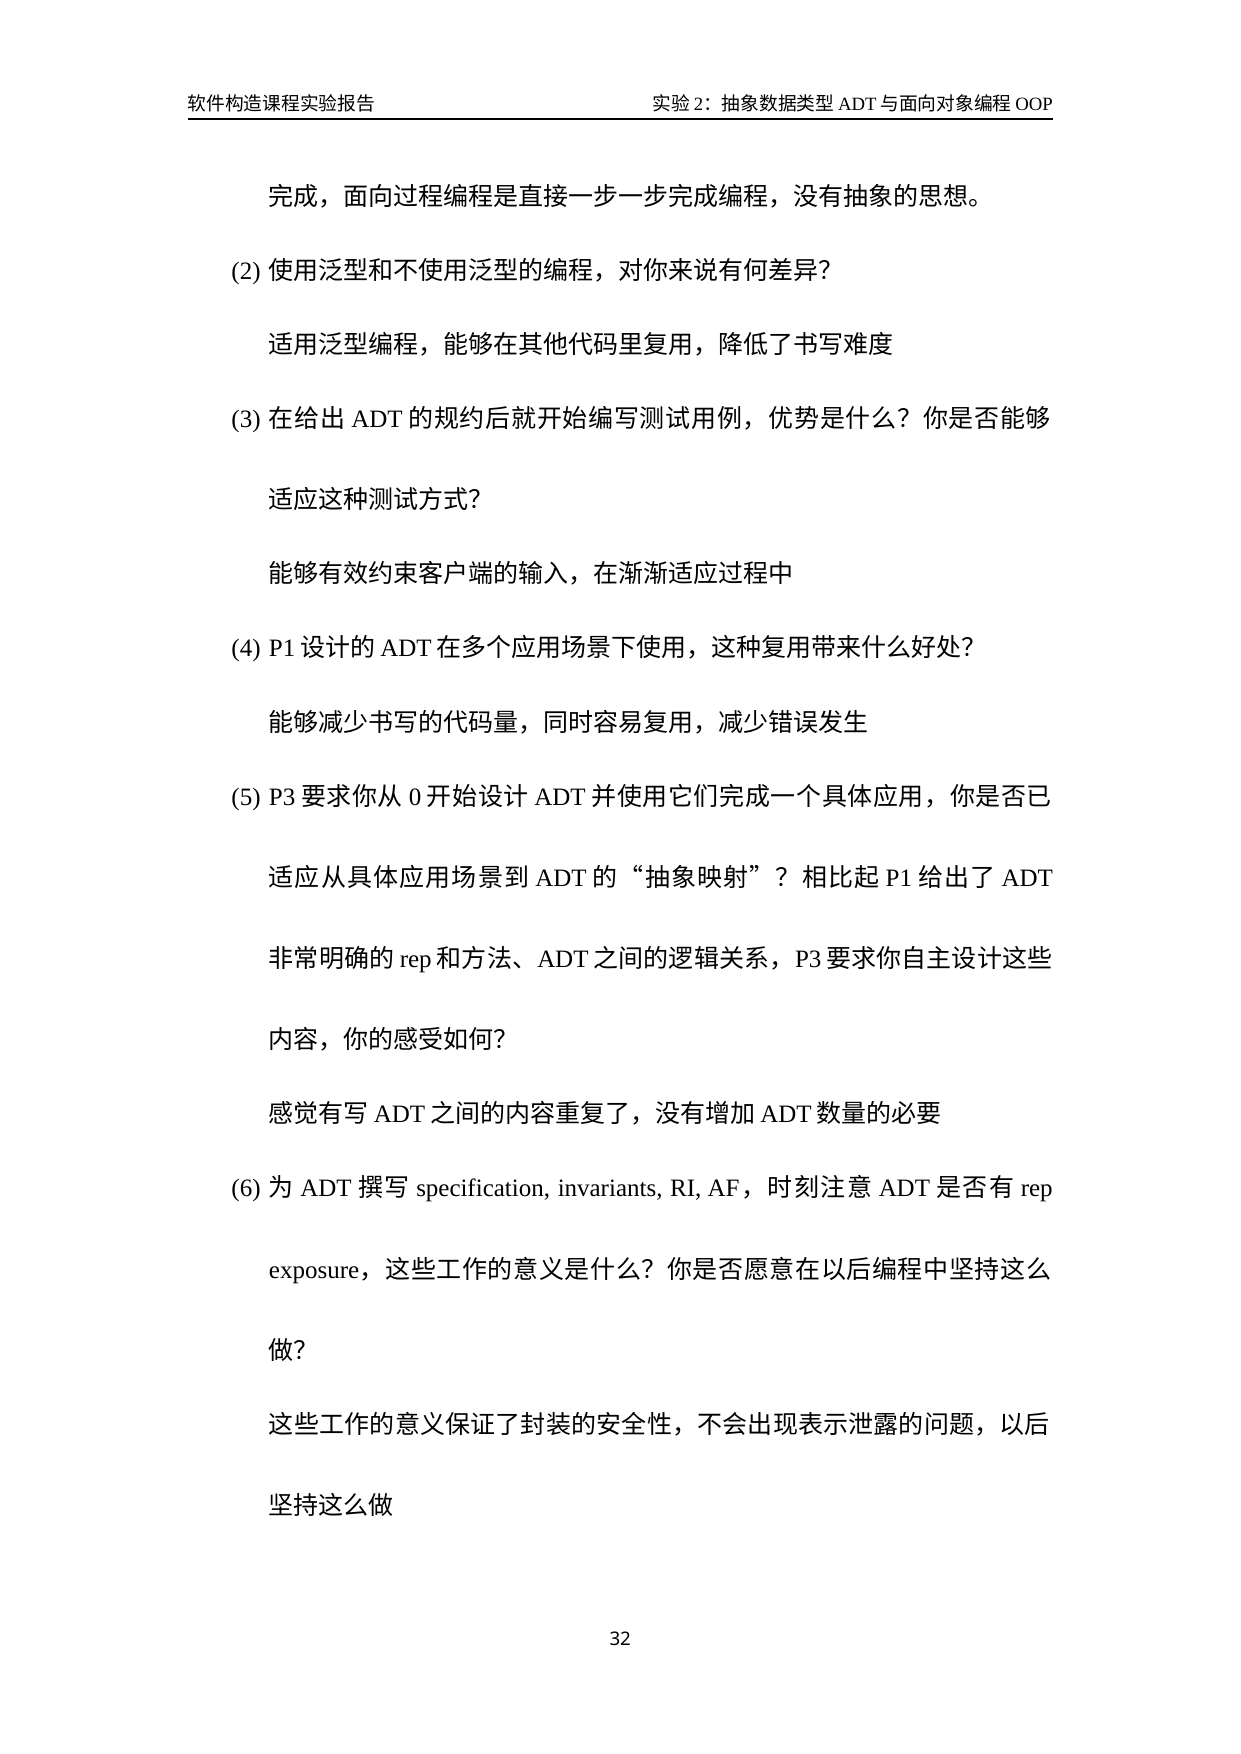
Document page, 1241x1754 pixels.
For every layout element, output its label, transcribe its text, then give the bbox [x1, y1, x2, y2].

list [269, 162, 1053, 227]
list 能够减少书写的代码量，同时容易复用，减少错误发生 [269, 688, 1053, 753]
list 能够有效约束客户端的输入，在渐渐适应过程中 [269, 539, 1053, 604]
list P3要求你从0开始设计ADT并使用它们完成一个具体应用，你是否已适应从具体应用场景到ADT的“抽象映射”？相比起P1给出了ADT非常明确的rep和方法、ADT之间的逻辑关系，P3要求你自主设计这些内容，你的感受如何？ [231, 762, 1053, 1070]
list P1设计的ADT在多个应用场景下使用，这种复用带来什么好处？ [231, 613, 1053, 678]
list 使用泛型和不使用泛型的编程，对你来说有何差异？ [231, 236, 1053, 301]
list 在给出ADT的规约后就开始编写测试用例，优势是什么？你是否能够适应这种测试方式？ [231, 384, 1053, 530]
list 这些工作的意义保证了封装的安全性，不会出现表示泄露的问题，以后坚持这么做 [269, 1390, 1053, 1536]
list 感觉有写ADT之间的内容重复了，没有增加ADT数量的必要 [269, 1079, 1053, 1144]
list 适用泛型编程，能够在其他代码里复用，降低了书写难度 [269, 310, 1053, 375]
list 为ADT撰写specification, invariants, RI, AF，时刻注意ADT是否有rep exposure，这些工作的意义是什么？你是否愿意在以后编程中坚持这么做？ [231, 1153, 1053, 1381]
